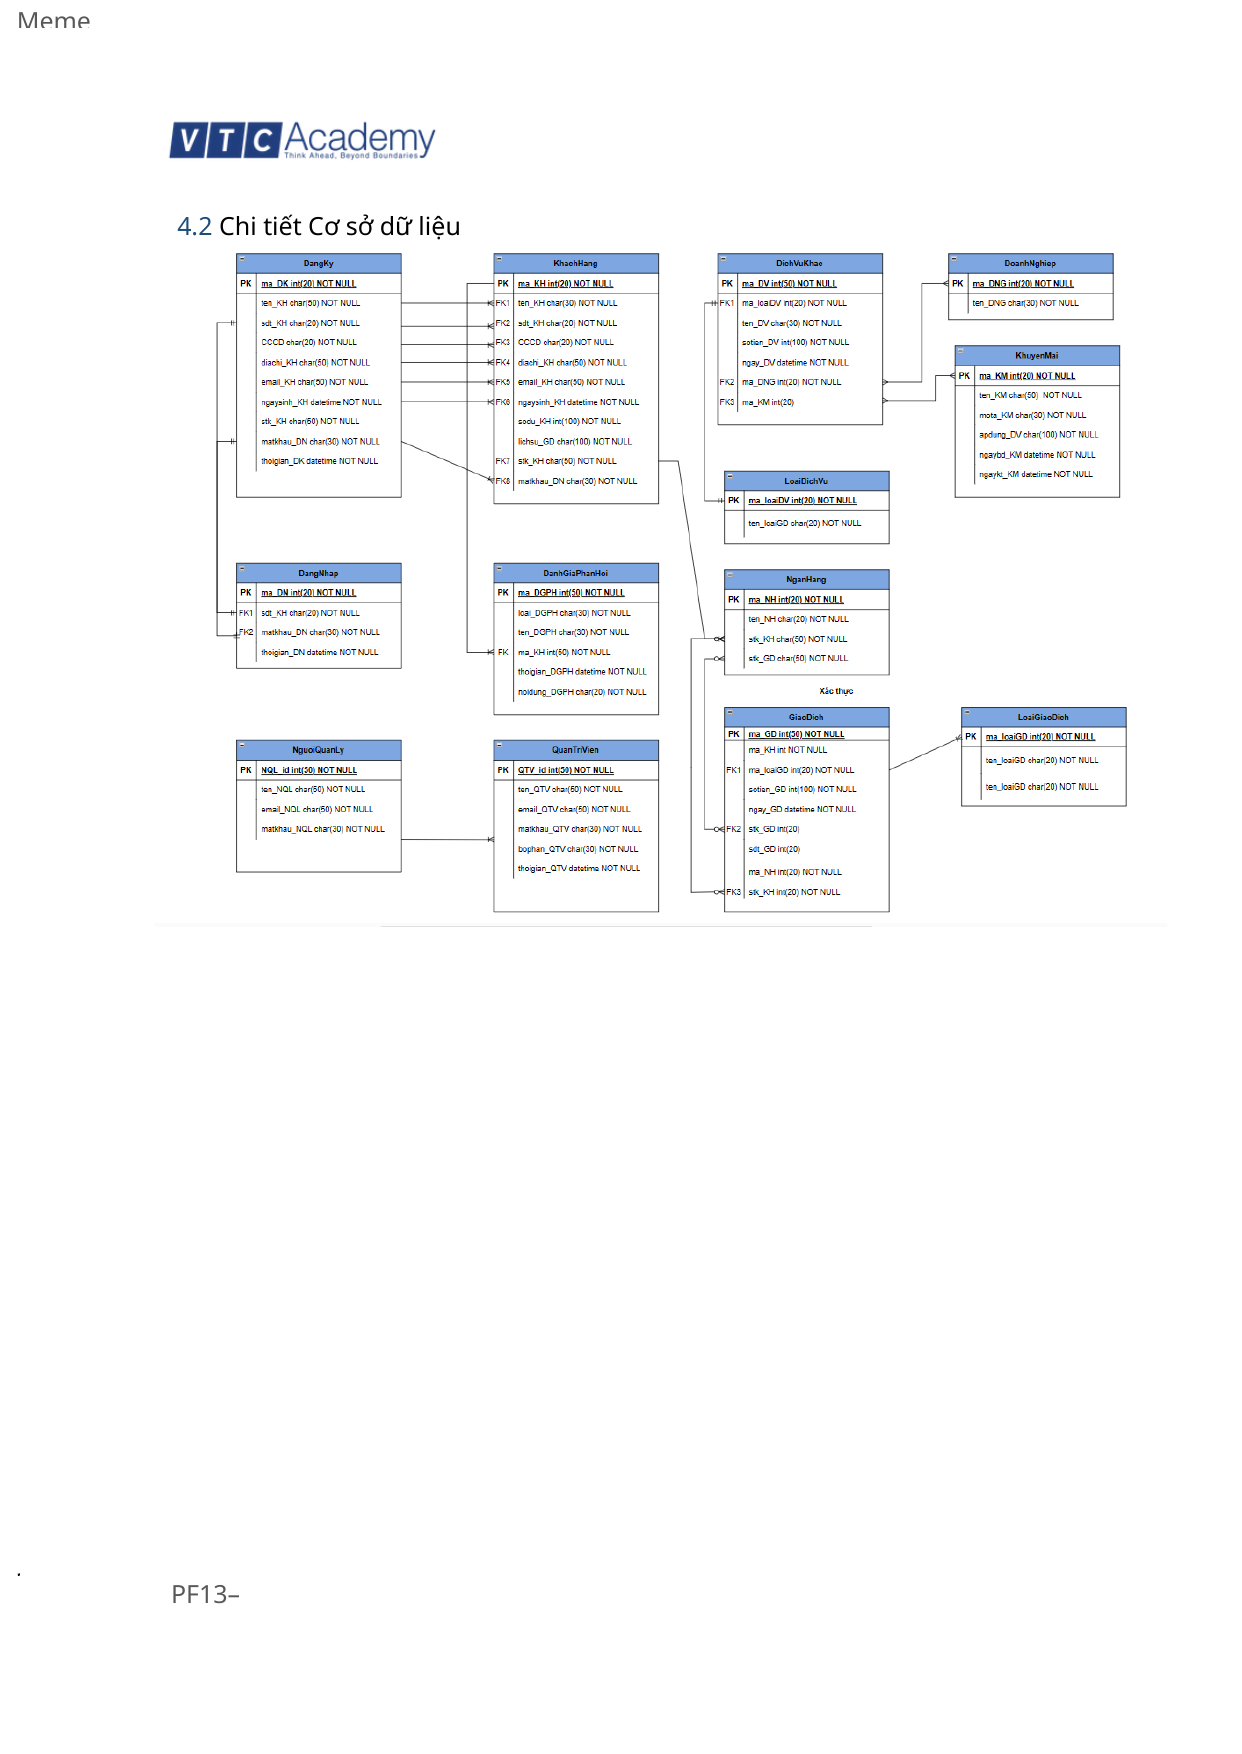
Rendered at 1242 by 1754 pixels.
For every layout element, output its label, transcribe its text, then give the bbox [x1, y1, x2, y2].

picture [154, 243, 1168, 927]
picture [160, 114, 445, 168]
list Chi tiết Cơ sở dữ liệu [177, 209, 1169, 243]
